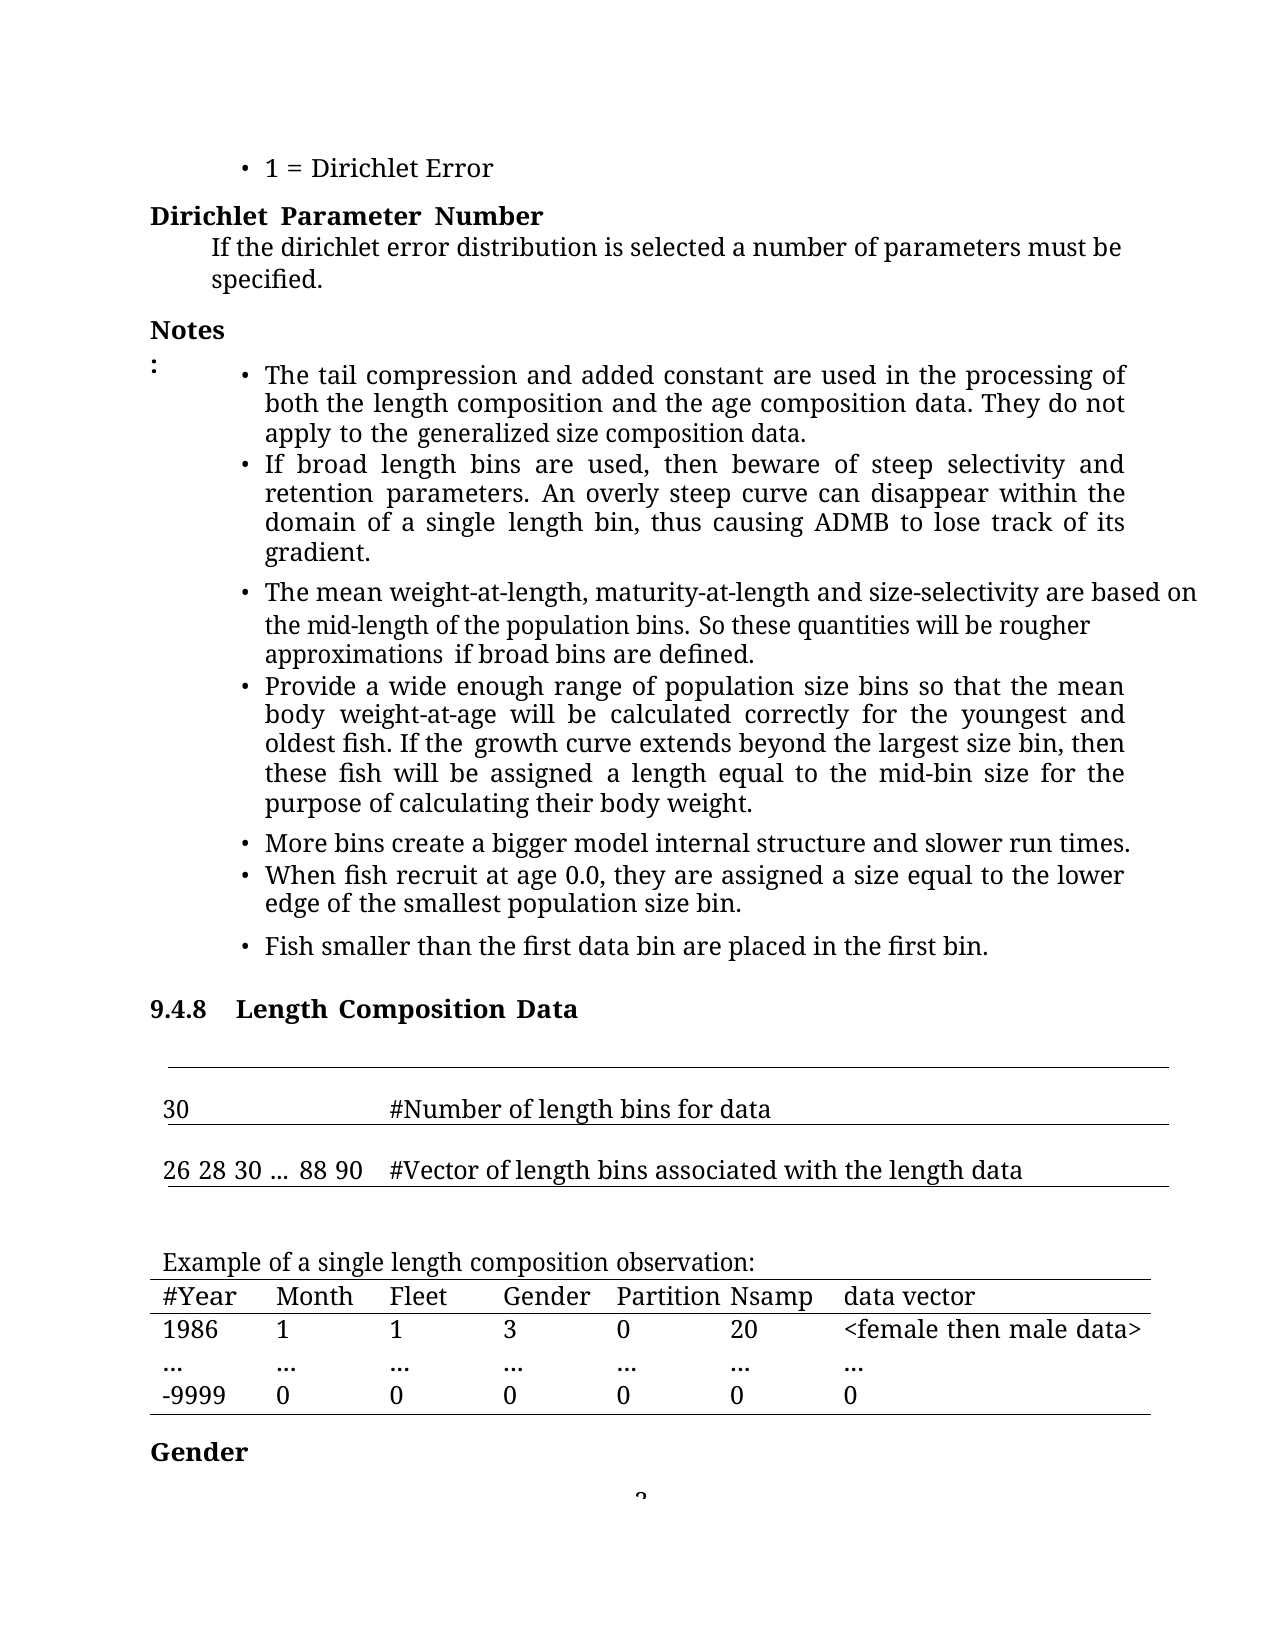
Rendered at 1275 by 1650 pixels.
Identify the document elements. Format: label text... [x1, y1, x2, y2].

list Provide a wide enough range of population size bins so that the mean body weight-at-age will be calculated correctly for the youngest and oldest fish. If the growth curve extends beyond the largest size bin, then these fish will be assigned a length equal to the mid-bin size for the purpose of calculating their body weight. [240, 671, 1125, 819]
list 1 = Dirichlet Error [240, 146, 1206, 186]
text 26 28 30 ... 88 90 #Vector of length bins associated with the length data [162, 1152, 1206, 1187]
list If broad length bins are used, then beware of steep selectivity and retention parameters. An overly steep curve can disappear within the domain of a single length bin, thus causing ADMB to lose track of its gradient. [240, 450, 1125, 569]
list Fish smaller than the first data bin are placed in the first bin. [240, 919, 1206, 964]
list The tail compression and added constant are used in the processing of both the length composition and the age composition data. They do not apply to the generalized size composition data. [240, 361, 1125, 449]
text If the dirichlet error distribution is selected a number of parameters must be specified. [211, 231, 1206, 295]
text Notes: [150, 312, 228, 380]
text Example of a single length composition observation: [162, 1245, 1206, 1279]
text Dirichlet Parameter Number [150, 199, 1206, 231]
subtitle Length Composition Data [150, 992, 1206, 1026]
text 30 #Number of length bins for data [162, 1095, 1206, 1124]
list The mean weight-at-length, maturity-at-length and size-selectivity are based on [240, 569, 1206, 610]
list More bins create a bigger model internal structure and slower run times. [240, 819, 1206, 860]
list When fish recruit at age 0.0, they are assigned a size equal to the lower edge of the smallest population size bin. [240, 861, 1125, 919]
text Gender [150, 1436, 1206, 1468]
text the mid-length of the population bins. So these quantities will be rougher approximations if broad bins are defined. [264, 610, 1195, 671]
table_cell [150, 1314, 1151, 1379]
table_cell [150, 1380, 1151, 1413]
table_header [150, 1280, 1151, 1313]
